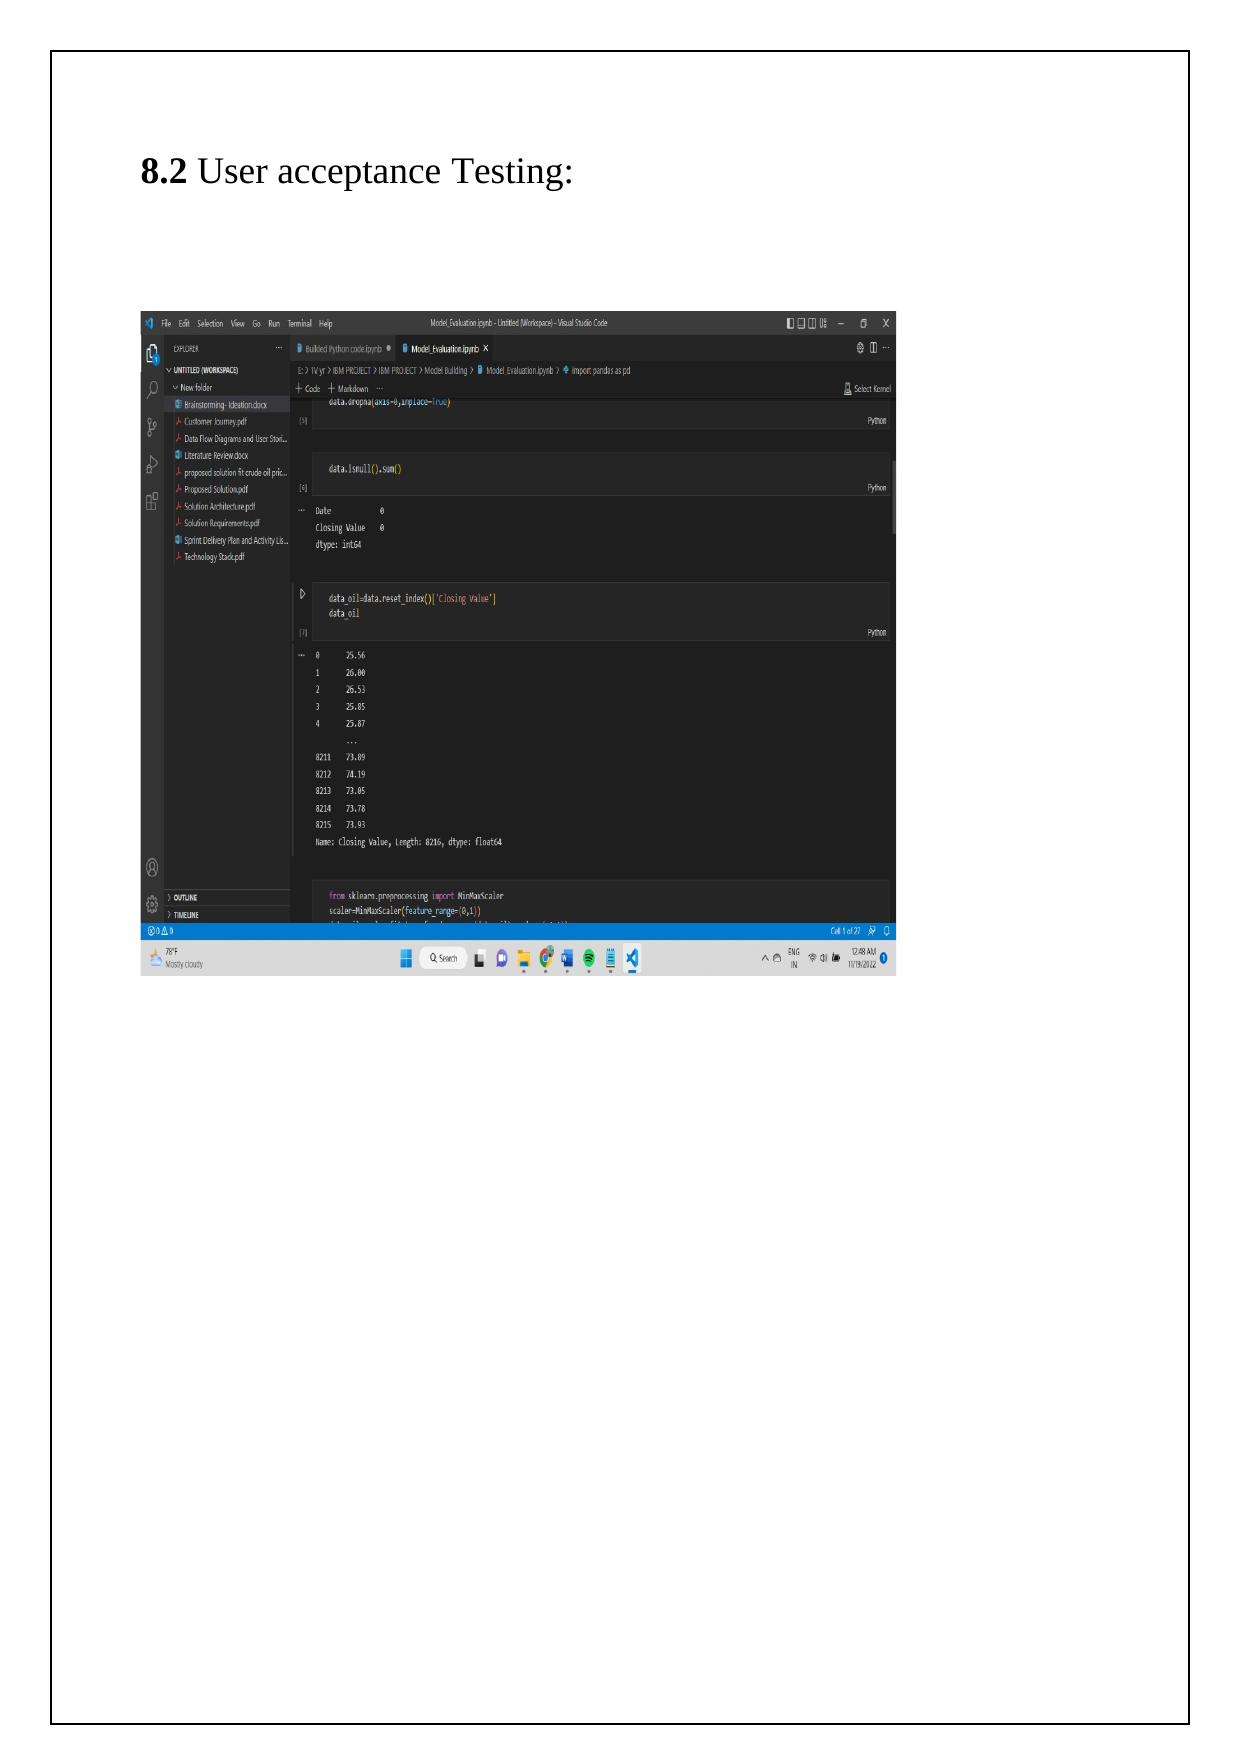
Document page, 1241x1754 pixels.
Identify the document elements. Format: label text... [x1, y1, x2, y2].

picture [140, 311, 897, 976]
list User acceptance Testing: [140, 148, 1157, 191]
